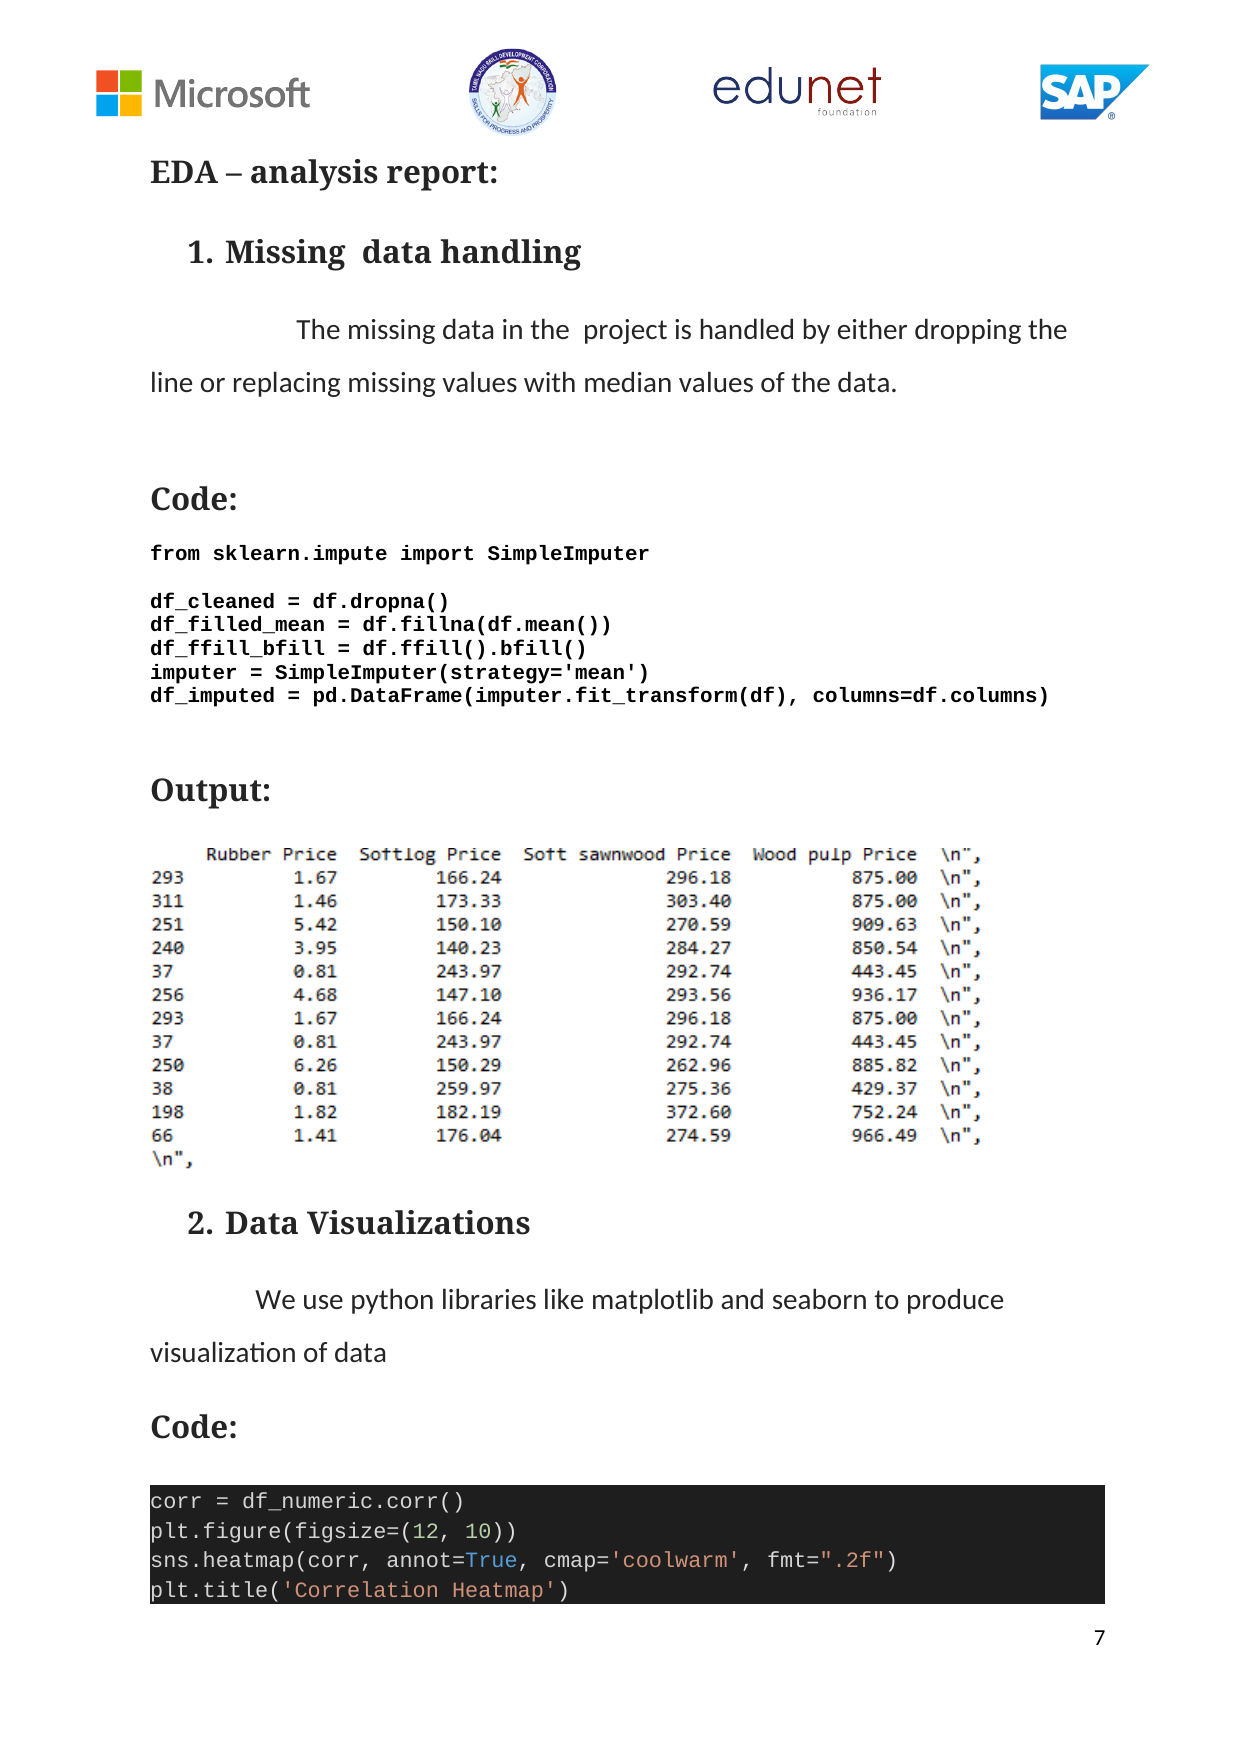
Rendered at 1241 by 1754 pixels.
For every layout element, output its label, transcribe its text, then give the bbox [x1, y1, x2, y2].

text df_cleaned = df.dropna() [150, 591, 1105, 614]
text EDA – analysis report: [150, 150, 1105, 193]
text df_imputed = pd.DataFrame(imputer.fit_transform(df), columns=df.columns) [150, 685, 1105, 709]
text Output: [150, 768, 1105, 810]
picture [466, 45, 558, 137]
text plt.title('Correlation Heatmap') [150, 1574, 1105, 1604]
text The missing data in the project is handled by either dropping the line or replacing missing values with median values of the data. [150, 311, 1105, 400]
text Code: [150, 1405, 1105, 1447]
text imputer = SimpleImputer(strategy='mean') [150, 662, 1105, 685]
list Data Visualizations [187, 1201, 1105, 1243]
text plt.figure(figsize=(12, 10)) [150, 1515, 1105, 1544]
text We use python libraries like matplotlib and seaborn to produce visualization of data [150, 1281, 1105, 1370]
text sns.heatmap(corr, annot=True, cmap='coolwarm', fmt=".2f") [150, 1544, 1105, 1574]
text Code: [150, 477, 1105, 520]
text df_filled_mean = df.fillna(df.mean()) [150, 614, 1105, 638]
picture [706, 60, 889, 122]
text from sklearn.impute import SimpleImputer [150, 543, 1105, 567]
picture [1039, 63, 1151, 121]
picture [91, 65, 316, 121]
text df_ffill_bfill = df.ffill().bfill() [150, 638, 1105, 662]
list Missing data handling [187, 231, 1105, 273]
text corr = df_numeric.corr() [150, 1485, 1105, 1515]
